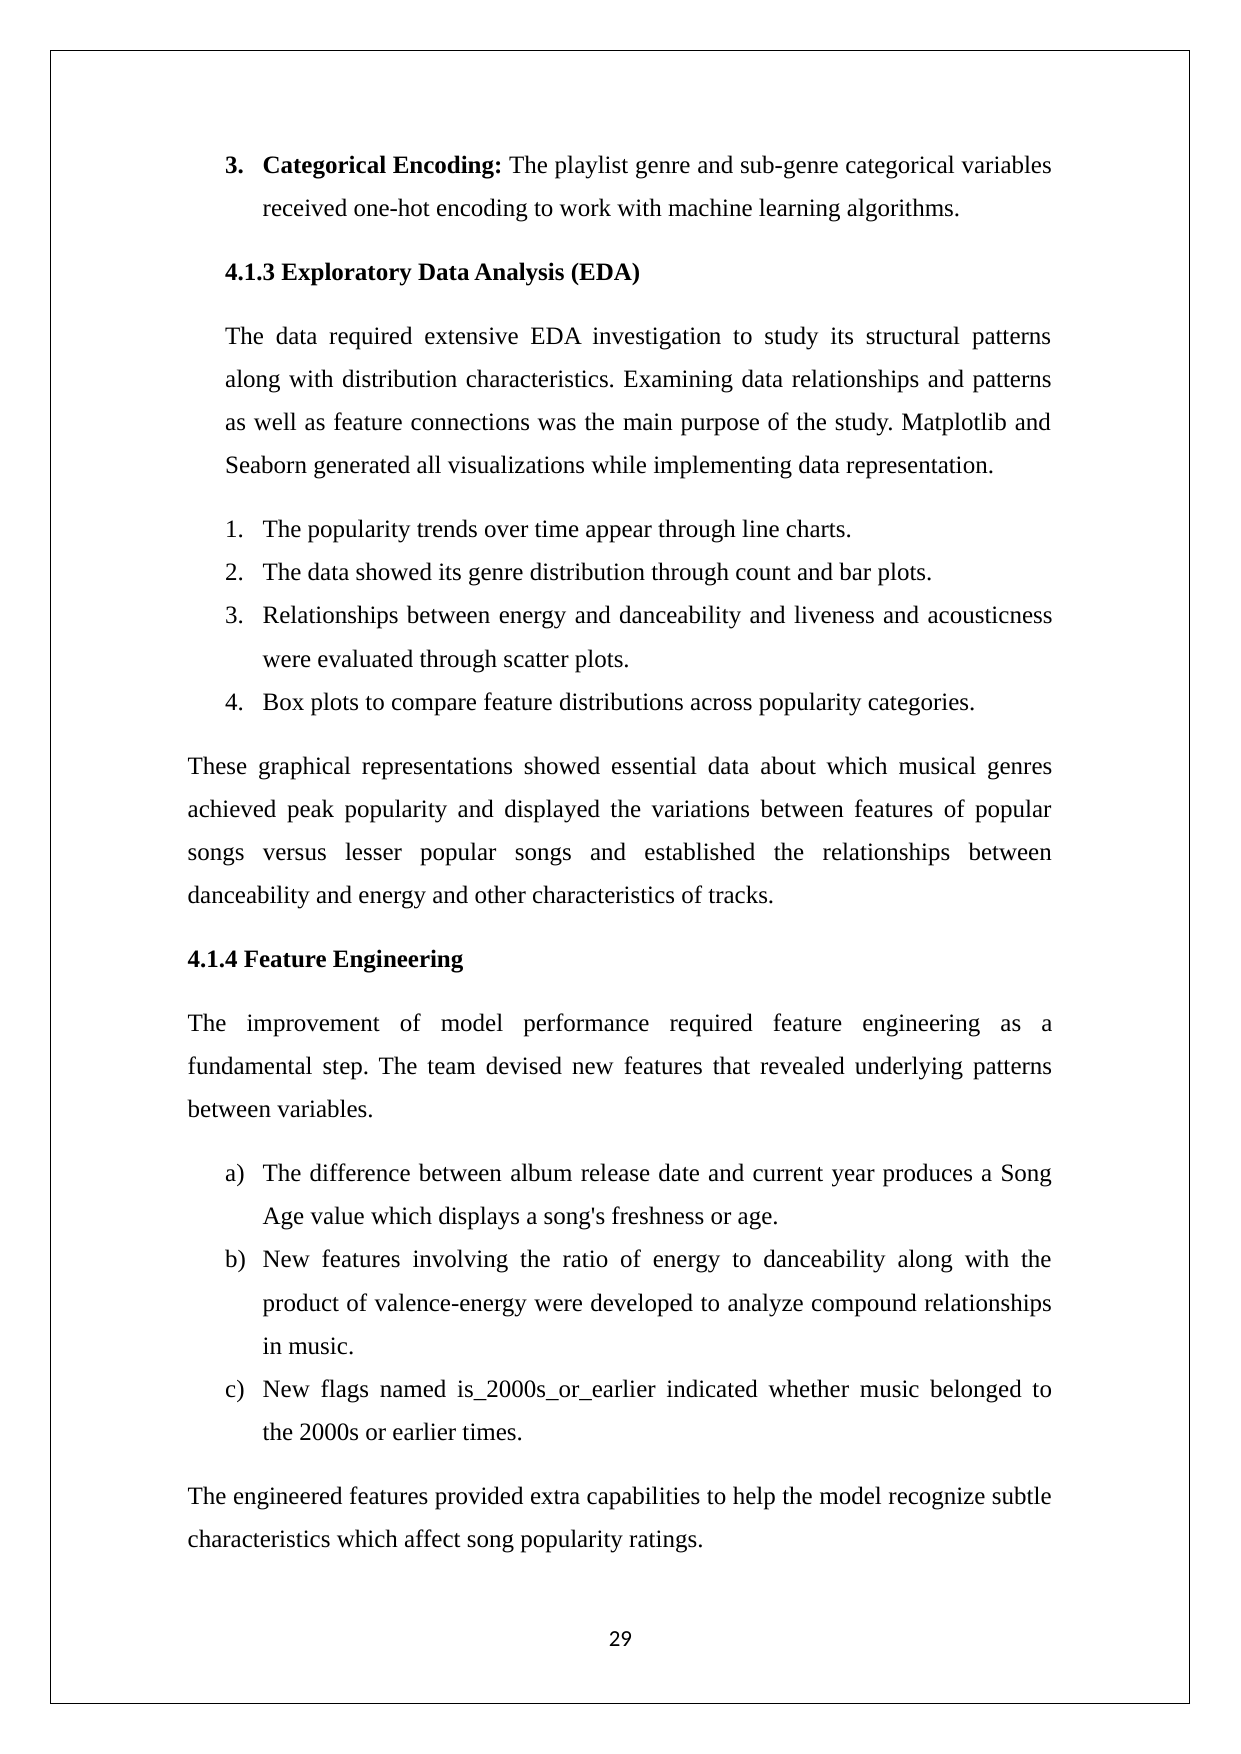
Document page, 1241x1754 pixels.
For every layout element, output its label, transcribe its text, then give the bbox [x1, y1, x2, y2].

list New flags named is_2000s_or_earlier indicated whether music belonged to the 2000s or earlier times. [225, 1374, 1053, 1446]
list The data showed its genre distribution through count and bar plots. [225, 557, 1053, 586]
text 4.1.3 Exploratory Data Analysis (EDA) [225, 257, 1053, 286]
text These graphical representations showed essential data about which musical genres achieved peak popularity and displayed the variations between features of popular songs versus lesser popular songs and established the relationships between danceability and energy and other characteristics of tracks. [187, 751, 1053, 909]
list The difference between album release date and current year produces a Song Age value which displays a song's freshness or age. [225, 1158, 1053, 1230]
list Categorical Encoding: The playlist genre and sub-genre categorical variables received one-hot encoding to work with machine learning algorithms. [225, 150, 1053, 222]
text The improvement of model performance required feature engineering as a fundamental step. The team devised new features that revealed underlying patterns between variables. [187, 1008, 1053, 1123]
text 4.1.4 Feature Engineering [187, 944, 1053, 973]
text The engineered features provided extra capabilities to help the model recognize subtle characteristics which affect song popularity ratings. [187, 1481, 1053, 1553]
text The data required extensive EDA investigation to study its structural patterns along with distribution characteristics. Examining data relationships and patterns as well as feature connections was the main purpose of the study. Matplotlib and Seaborn generated all visualizations while implementing data representation. [225, 321, 1053, 479]
list Relationships between energy and danceability and liveness and acousticness were evaluated through scatter plots. [225, 601, 1053, 672]
list Box plots to compare feature distributions across popularity categories. [225, 687, 1053, 716]
list New features involving the ratio of energy to danceability along with the product of valence-energy were developed to analyze compound relationships in music. [225, 1244, 1053, 1359]
list The popularity trends over time appear through line charts. [225, 514, 1053, 543]
